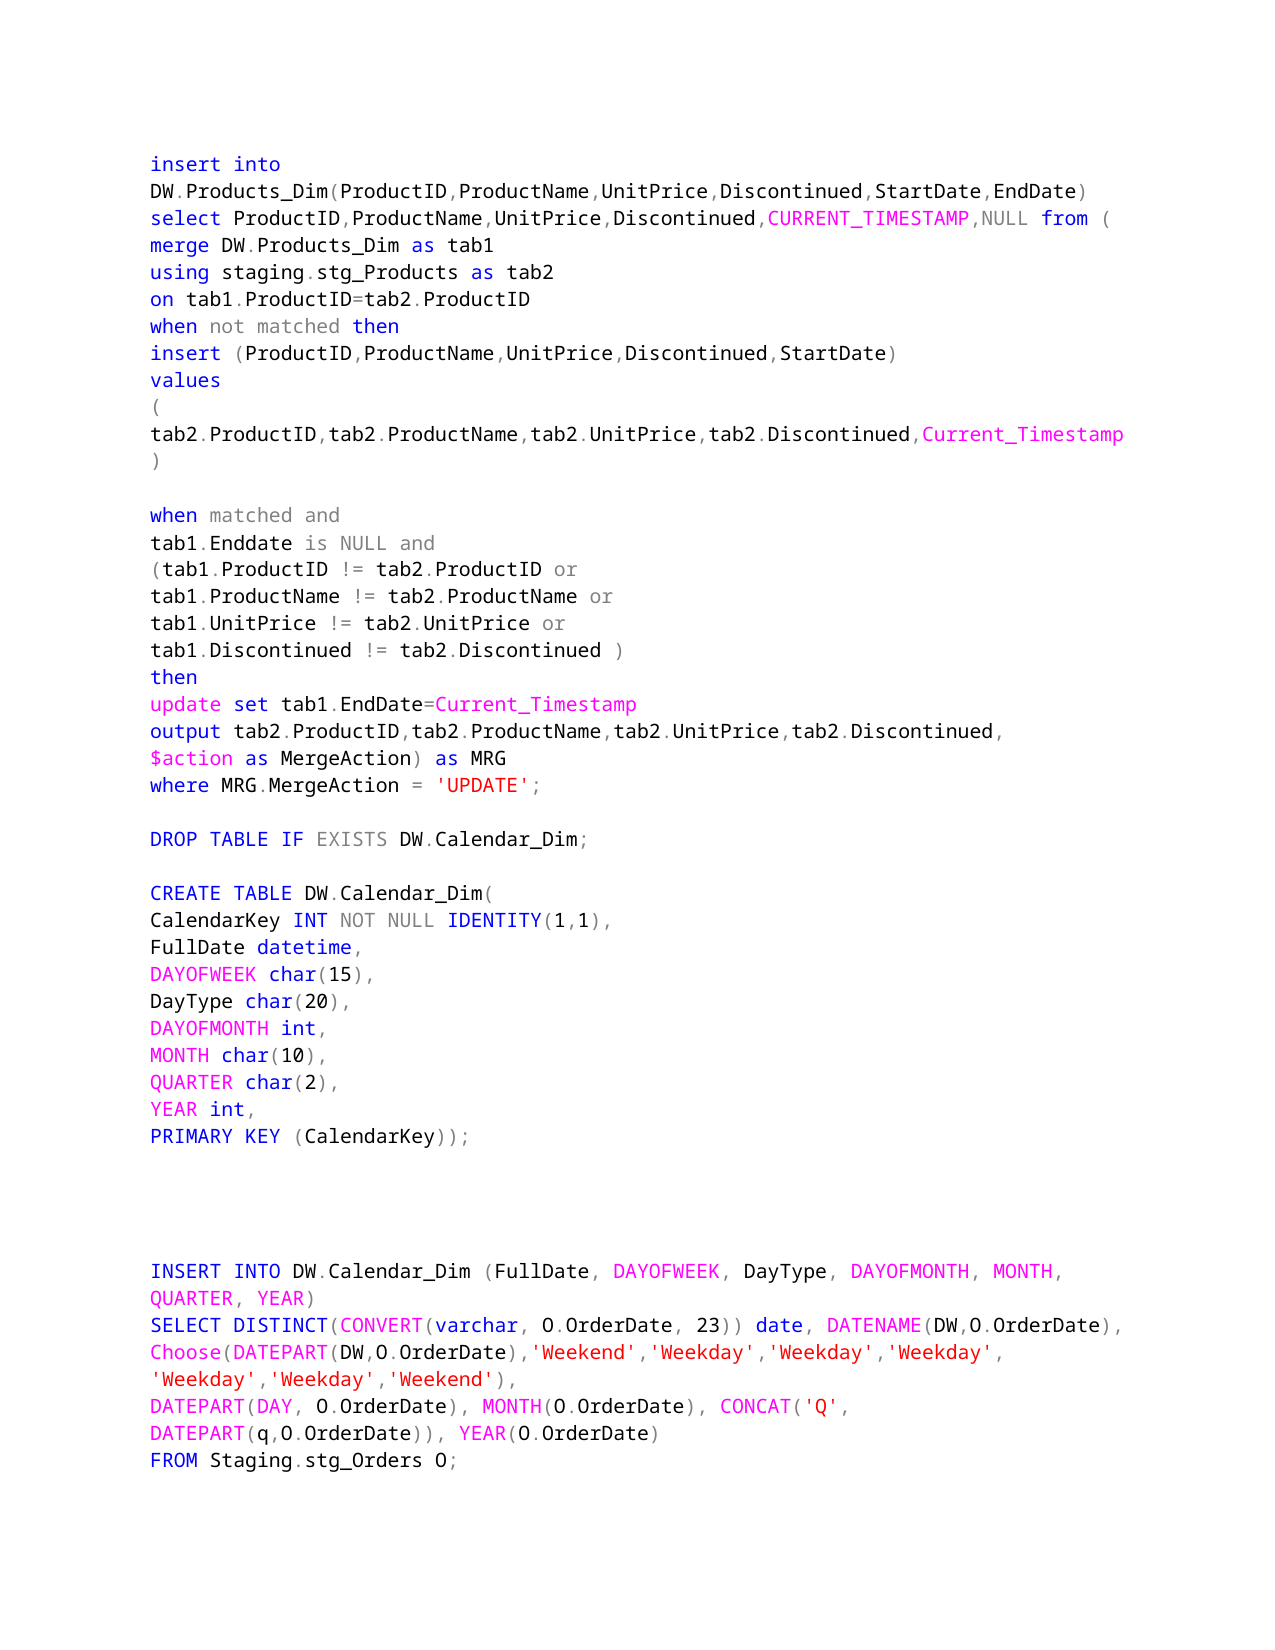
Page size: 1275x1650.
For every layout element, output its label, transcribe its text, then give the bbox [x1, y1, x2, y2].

text tab1.Discontinued != tab2.Discontinued ) [150, 637, 1125, 664]
text merge DW.Products_Dim as tab1 [150, 231, 1125, 258]
text $action as MergeAction) as MRG [150, 744, 1125, 772]
text tab1.Enddate is NULL and [150, 529, 1125, 556]
text tab1.UnitPrice != tab2.UnitPrice or [150, 610, 1125, 637]
text tab1.ProductName != tab2.ProductName or [150, 583, 1125, 610]
text Choose(DATEPART(DW,O.OrderDate),'Weekend','Weekday','Weekday','Weekday', 'Weekday','Weekday','Weekend'), [150, 1338, 1125, 1392]
text PRIMARY KEY (CalendarKey)); [150, 1122, 1125, 1149]
text YEAR int, [150, 1095, 1125, 1122]
text insert into DW.Products_Dim(ProductID,ProductName,UnitPrice,Discontinued,StartDate,EndDate) [150, 150, 1125, 204]
text update set tab1.EndDate=Current_Timestamp [150, 691, 1125, 718]
text MONTH char(10), [150, 1041, 1125, 1068]
text insert (ProductID,ProductName,UnitPrice,Discontinued,StartDate) [150, 339, 1125, 366]
text DATEPART(DAY, O.OrderDate), MONTH(O.OrderDate), CONCAT('Q', DATEPART(q,O.OrderDate)), YEAR(O.OrderDate) [150, 1392, 1125, 1446]
text INSERT INTO DW.Calendar_Dim (FullDate, DAYOFWEEK, DayType, DAYOFMONTH, MONTH, QUARTER, YEAR) [150, 1257, 1125, 1311]
text SELECT DISTINCT(CONVERT(varchar, O.OrderDate, 23)) date, DATENAME(DW,O.OrderDate), [150, 1311, 1125, 1338]
text DROP TABLE IF EXISTS DW.Calendar_Dim; [150, 826, 1125, 852]
text on tab1.ProductID=tab2.ProductID [150, 285, 1125, 312]
text when matched and [150, 502, 1125, 529]
text values (tab2.ProductID,tab2.ProductName,tab2.UnitPrice,tab2.Discontinued,Current_Timestamp) [150, 366, 1125, 474]
text using staging.stg_Products as tab2 [150, 258, 1125, 285]
text then [150, 664, 1125, 691]
text CalendarKey INT NOT NULL IDENTITY(1,1), [150, 906, 1125, 933]
text FROM Staging.stg_Orders O; [150, 1446, 1125, 1473]
text DAYOFMONTH int, [150, 1014, 1125, 1041]
text FullDate datetime, [150, 933, 1125, 960]
text select ProductID,ProductName,UnitPrice,Discontinued,CURRENT_TIMESTAMP,NULL from ( [150, 204, 1125, 231]
text where MRG.MergeAction = 'UPDATE'; [150, 772, 1125, 798]
text when not matched then [150, 312, 1125, 339]
text QUARTER char(2), [150, 1068, 1125, 1095]
text (tab1.ProductID != tab2.ProductID or [150, 556, 1125, 583]
text DAYOFWEEK char(15), [150, 960, 1125, 987]
text DayType char(20), [150, 987, 1125, 1014]
text CREATE TABLE DW.Calendar_Dim( [150, 879, 1125, 906]
text output tab2.ProductID,tab2.ProductName,tab2.UnitPrice,tab2.Discontinued, [150, 718, 1125, 744]
